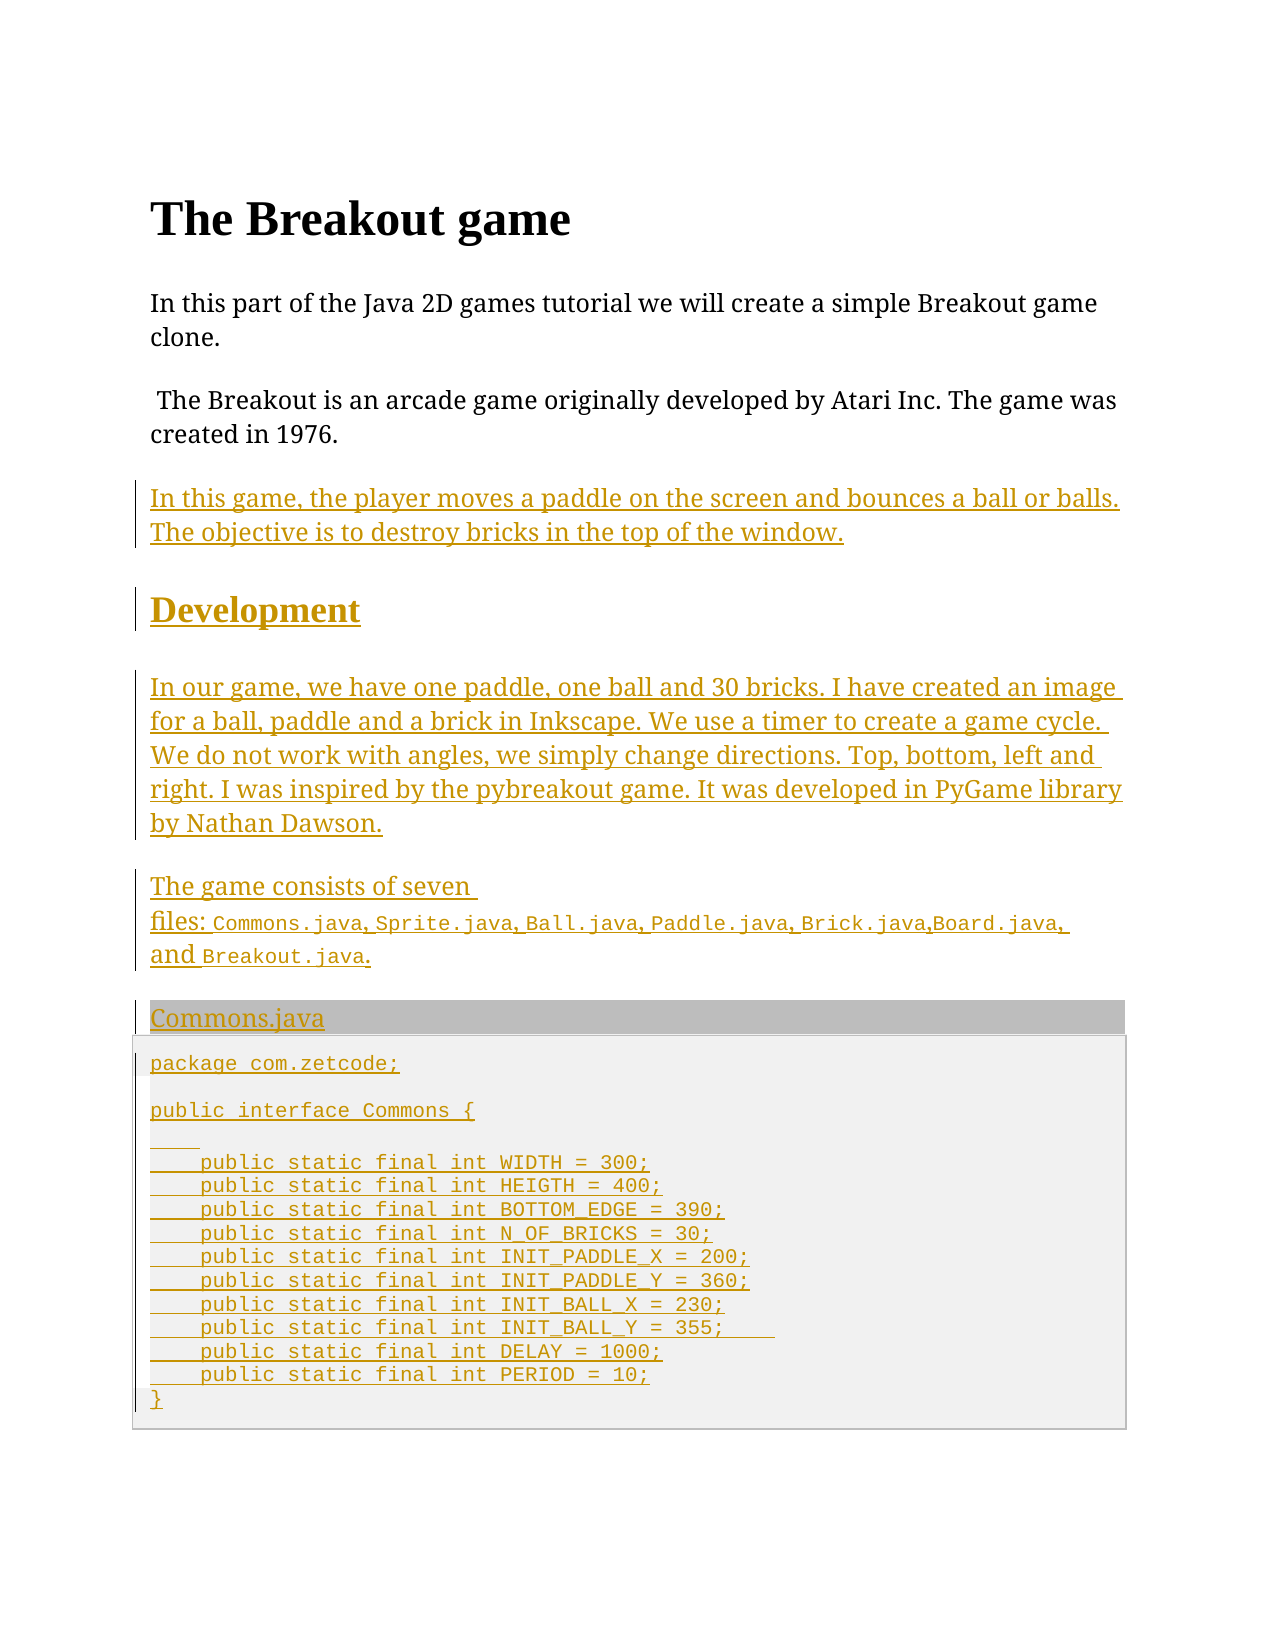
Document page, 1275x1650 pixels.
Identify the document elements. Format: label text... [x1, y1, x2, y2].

text The Breakout is an arcade game originally developed by Atari Inc. The game was created in 1976. [150, 383, 1125, 451]
text In this part of the Java 2D games tutorial we will create a simple Breakout game clone. [150, 286, 1125, 354]
text The Breakout game [150, 189, 1125, 247]
